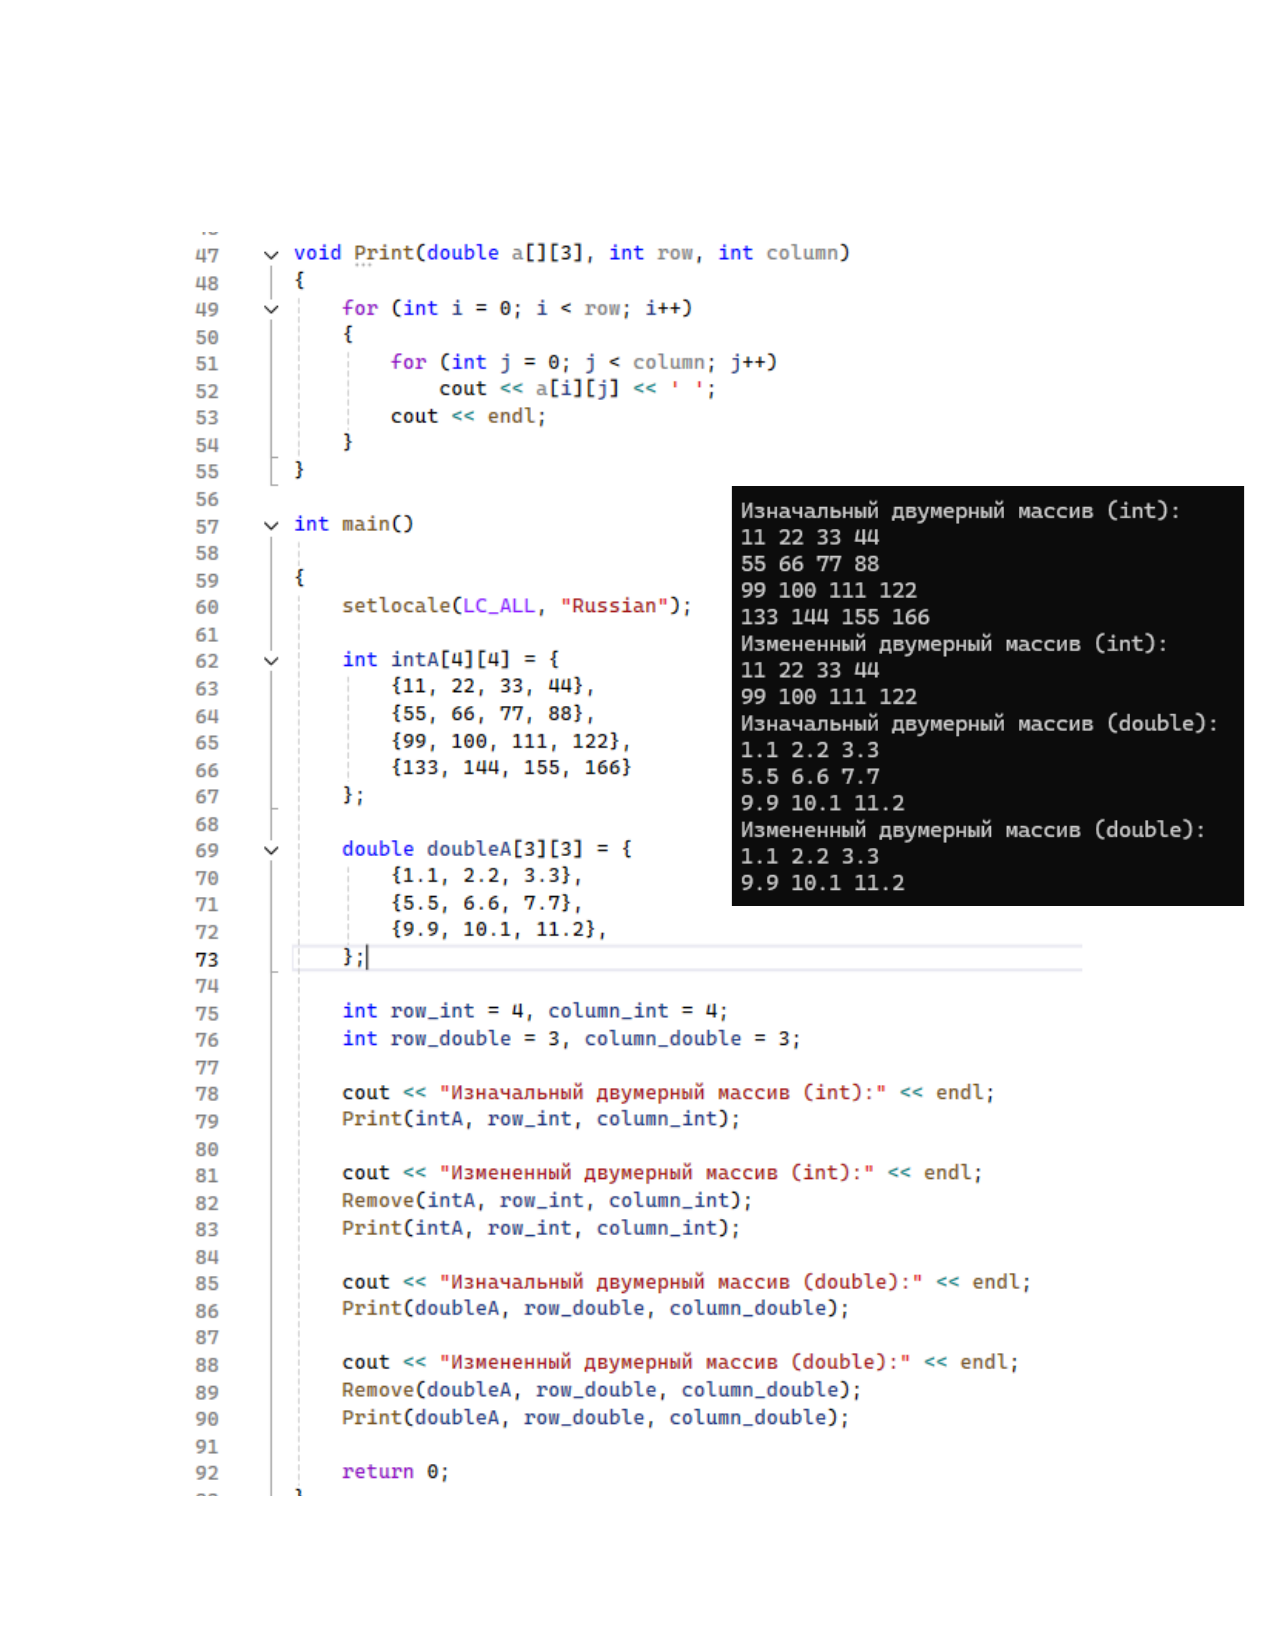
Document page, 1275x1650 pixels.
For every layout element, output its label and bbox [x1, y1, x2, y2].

picture [186, 232, 1245, 1495]
